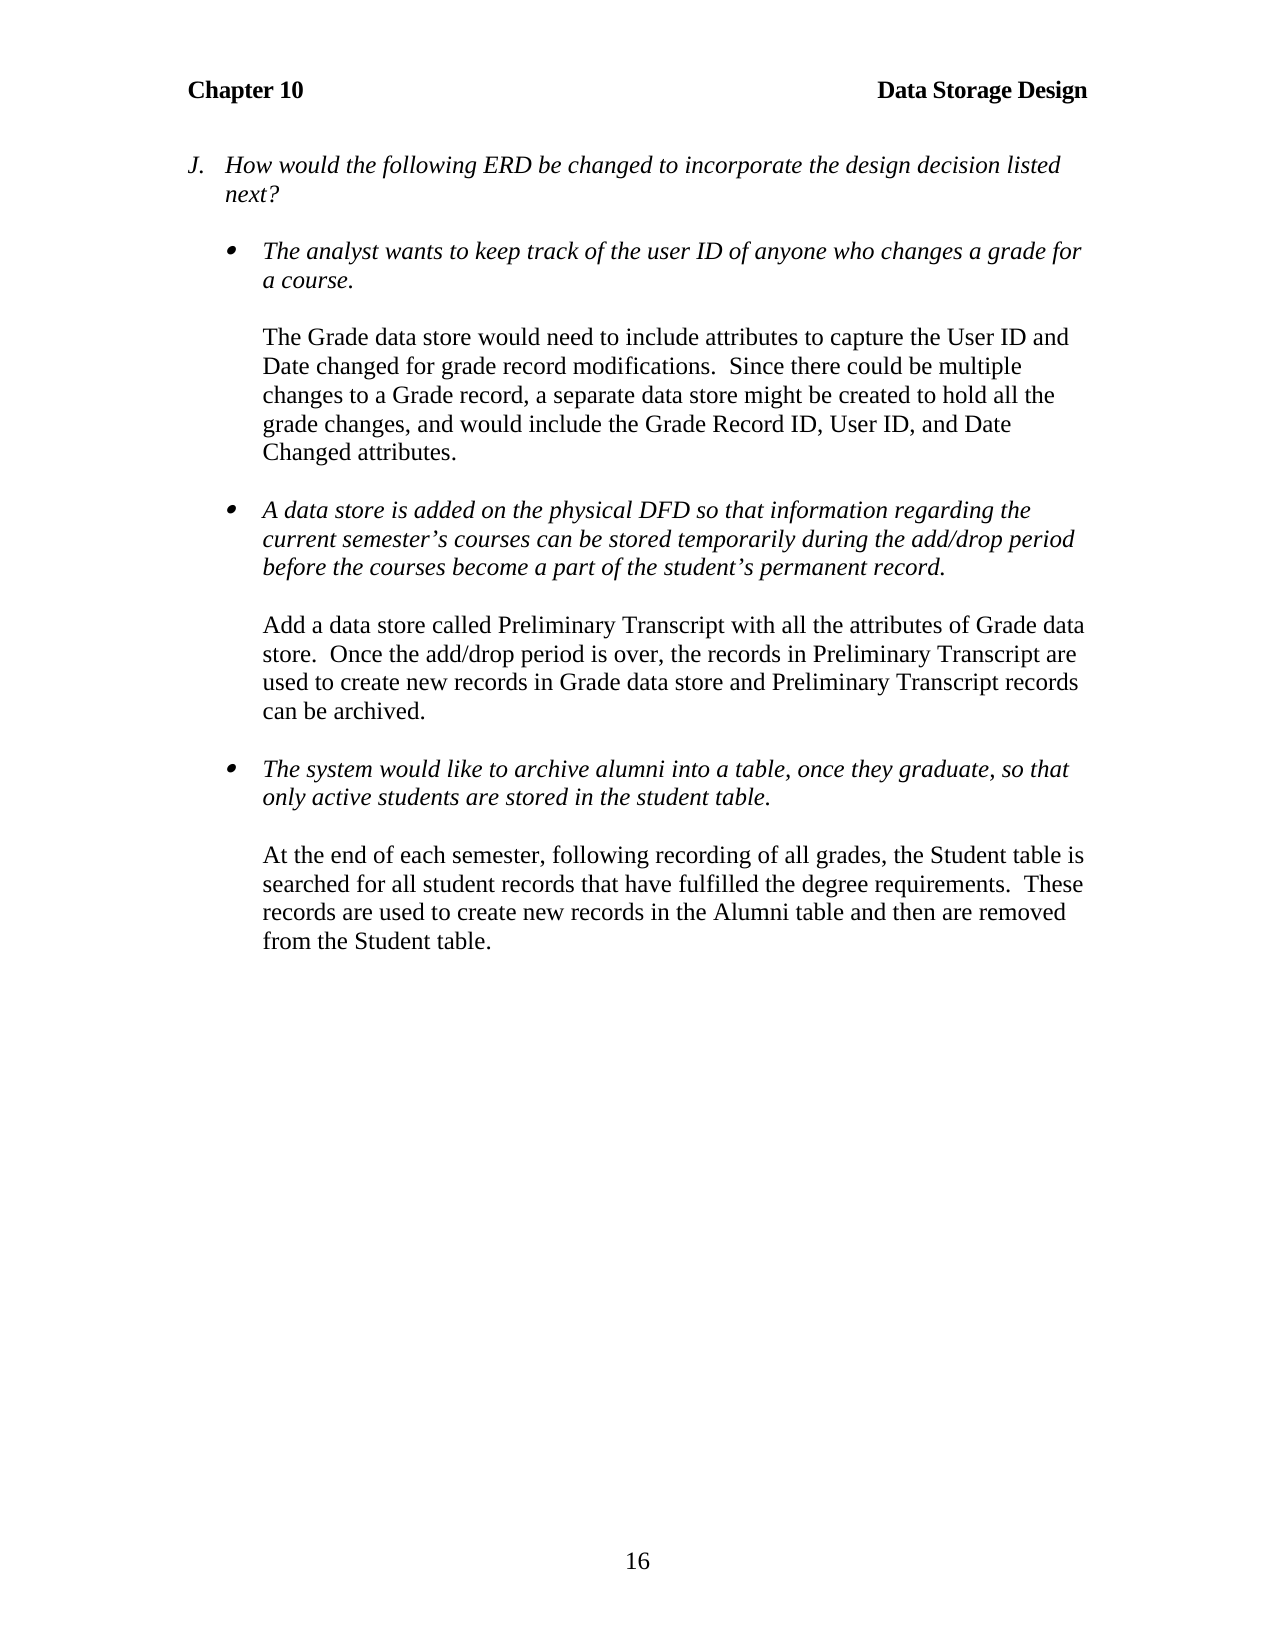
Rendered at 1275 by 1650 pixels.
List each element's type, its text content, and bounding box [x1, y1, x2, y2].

list The analyst wants to keep track of the user ID of anyone who changes a grade for a course. [225, 236, 1087, 294]
list How would the following ERD be changed to incorporate the design decision listed next? [187, 150, 1087, 207]
list The system would like to archive alumni into a table, once they graduate, so that only active students are stored in the student table. [225, 754, 1087, 811]
text The Grade data store would need to include attributes to capture the User ID and Date changed for grade record modifications. Since there could be multiple changes to a Grade record, a separate data store might be created to hold all the grade changes, and would include the Grade Record ID, User ID, and Date Changed attributes. [262, 322, 1087, 466]
list A data store is added on the physical DFD so that information regarding the current semester’s courses can be stored temporarily during the add/drop period before the courses become a part of the student’s permanent record. [225, 495, 1087, 581]
text Add a data store called Preliminary Transcript with all the attributes of Grade data store. Once the add/drop period is over, the records in Preliminary Transcript are used to create new records in Grade data store and Preliminary Transcript records can be archived. [262, 610, 1087, 725]
text At the end of each semester, following recording of all grades, the Student table is searched for all student records that have fulfilled the degree requirements. These records are used to create new records in the Alumni table and then are removed from the Student table. [262, 840, 1087, 955]
